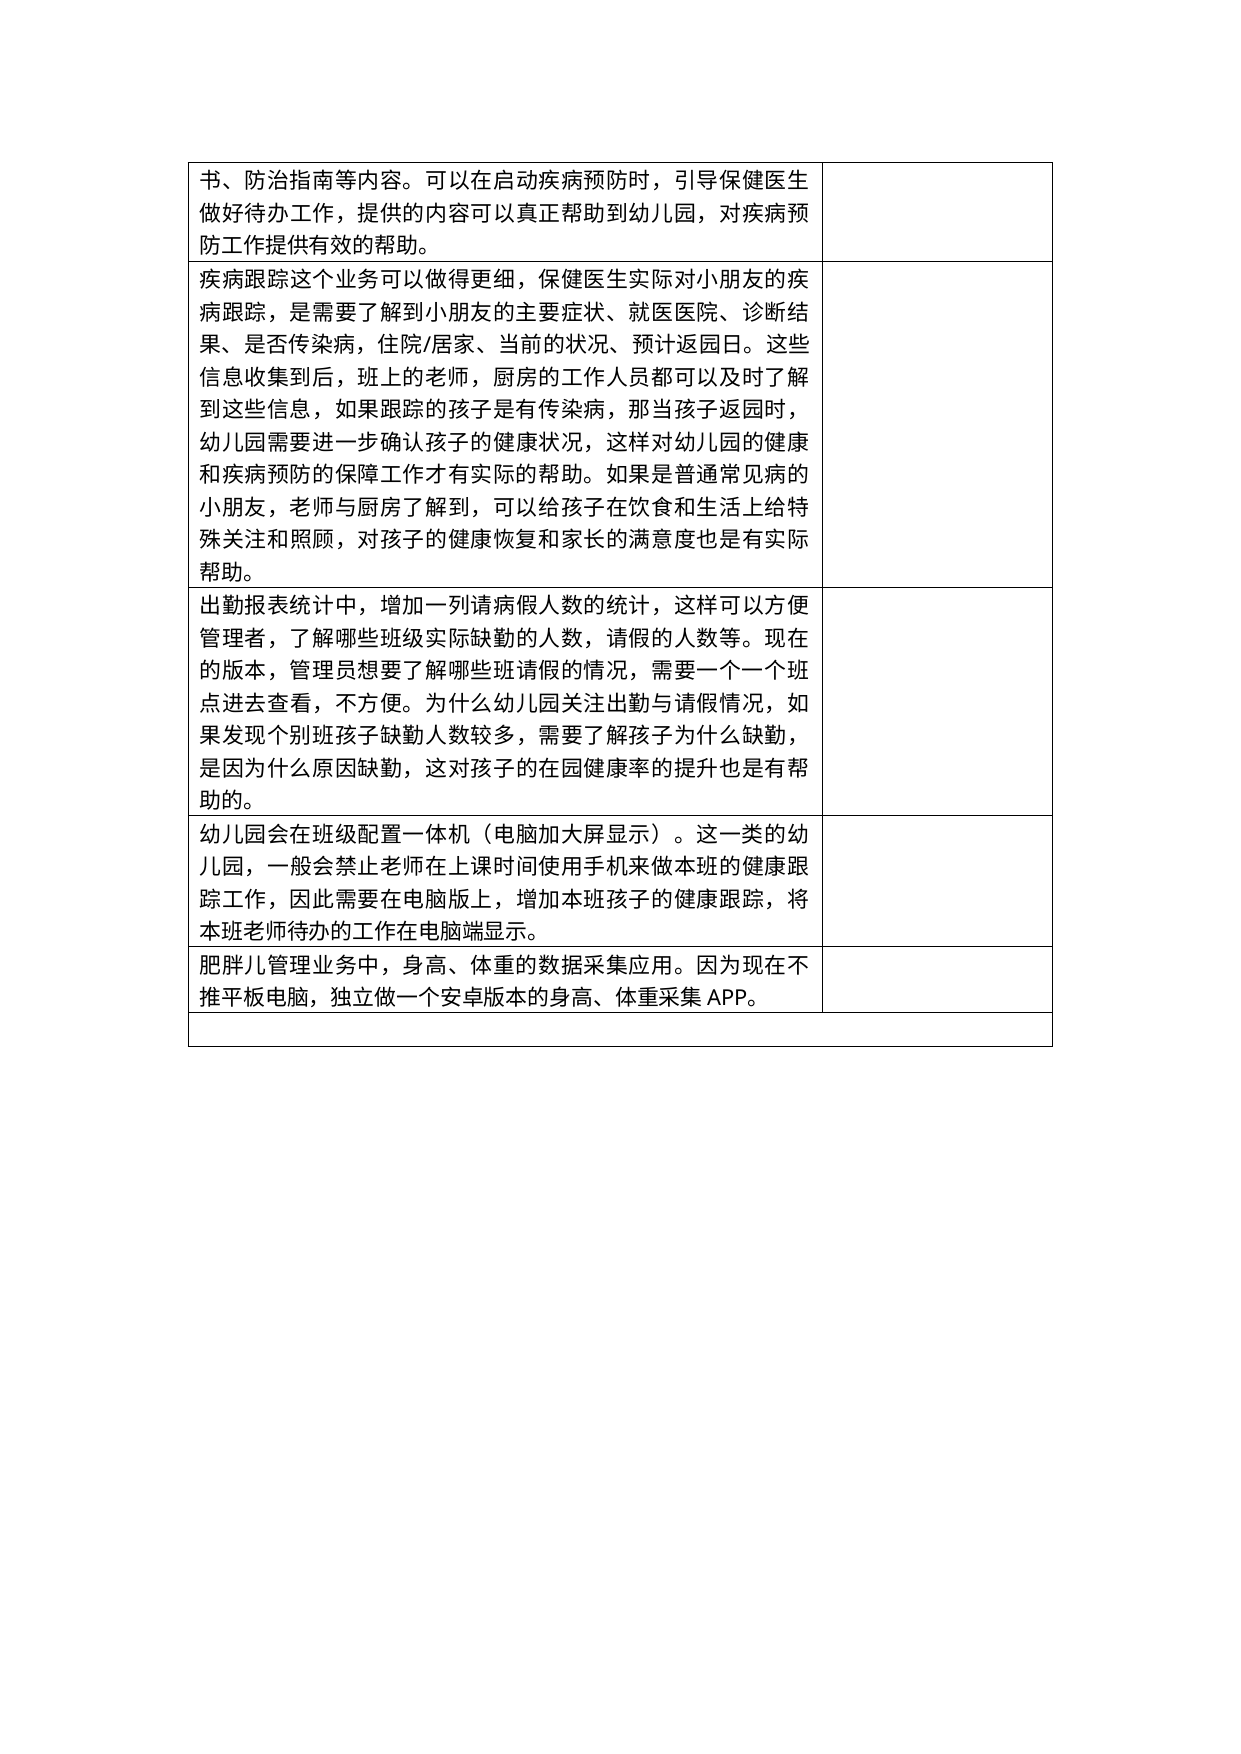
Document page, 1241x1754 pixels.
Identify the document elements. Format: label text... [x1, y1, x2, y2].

table_cell [823, 947, 1052, 1012]
table_cell 疾病跟踪这个业务可以做得更细，保健医生实际对小朋友的疾病跟踪，是需要了解到小朋友的主要症状、就医医院、诊断结果、是否传染病，住院/居家、当前的状况、预计返园日。这些信息收集到后，班上的老师，厨房的工作人员都可以及时了解到这些信息，如果跟踪的孩子是有传染病，那当孩子返园时，幼儿园需要进一步确认孩子的健康状况，这样对幼儿园的健康和疾病预防的保障工作才有实际的帮助。如果是普通常见病的小朋友，老师与厨房了解到，可以给孩子在饮食和生活上给特殊关注和照顾，对孩子的健康恢复和家长的满意度也是有实际帮助。 [189, 262, 822, 587]
table_cell 出勤报表统计中，增加一列请病假人数的统计，这样可以方便管理者，了解哪些班级实际缺勤的人数，请假的人数等。现在的版本，管理员想要了解哪些班请假的情况，需要一个一个班点进去查看，不方便。为什么幼儿园关注出勤与请假情况，如果发现个别班孩子缺勤人数较多，需要了解孩子为什么缺勤，是因为什么原因缺勤，这对孩子的在园健康率的提升也是有帮助的。 [189, 588, 822, 815]
table_cell [823, 163, 1052, 261]
table_cell [823, 588, 1052, 815]
table_cell [823, 262, 1052, 587]
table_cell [189, 163, 822, 261]
table_cell 幼儿园会在班级配置一体机（电脑加大屏显示）。这一类的幼儿园，一般会禁止老师在上课时间使用手机来做本班的健康跟踪工作，因此需要在电脑版上，增加本班孩子的健康跟踪，将本班老师待办的工作在电脑端显示。 [189, 816, 822, 946]
table_cell [189, 1013, 1052, 1046]
table_cell [823, 816, 1052, 946]
table_cell 肥胖儿管理业务中，身高、体重的数据采集应用。因为现在不推平板电脑，独立做一个安卓版本的身高、体重采集APP。 [189, 947, 822, 1012]
